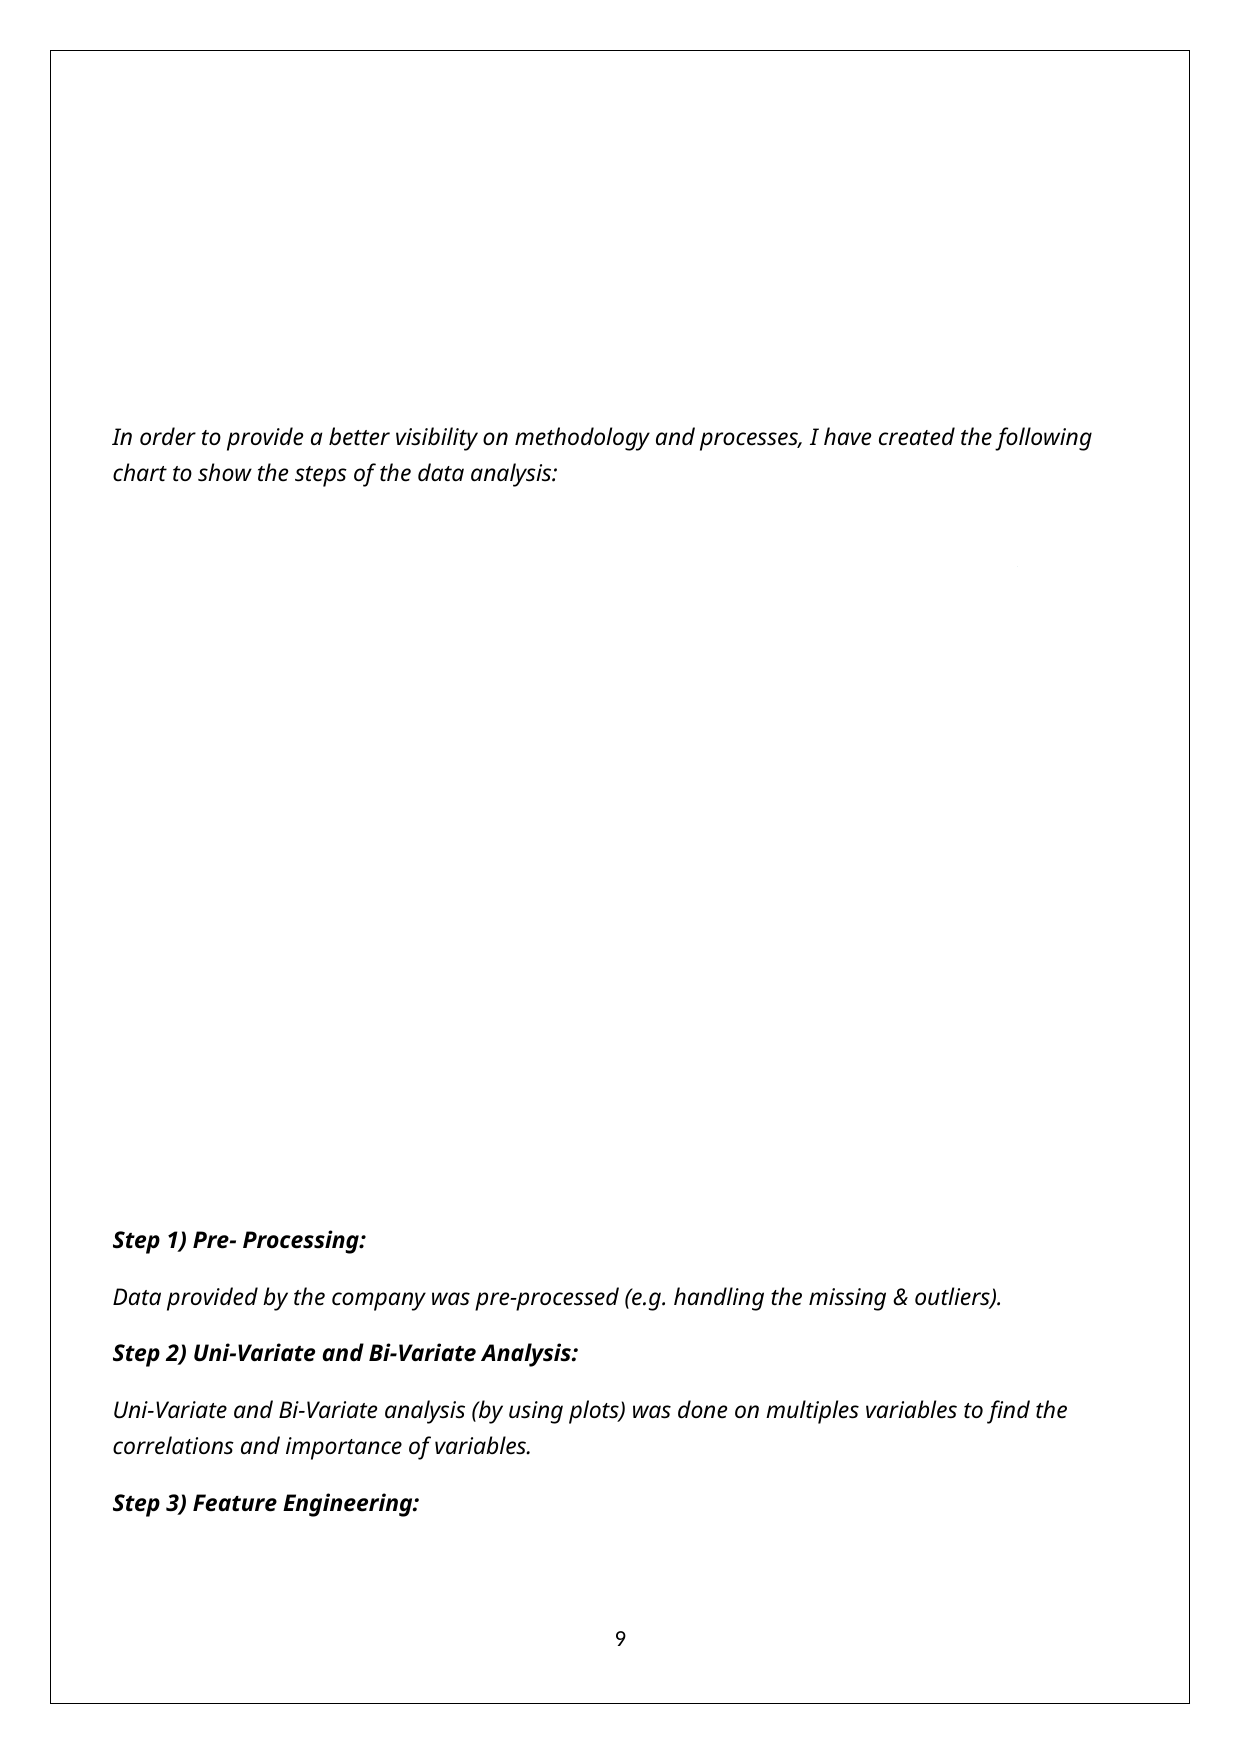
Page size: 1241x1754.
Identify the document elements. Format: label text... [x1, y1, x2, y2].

text Step 1) Pre- Processing: [112, 1224, 1128, 1255]
text Step 2) Uni-Variate and Bi-Variate Analysis: [112, 1337, 1128, 1368]
text In order to provide a better visibility on methodology and processes, I have created the following chart to show the steps of the data analysis: [112, 421, 1128, 488]
text Uni-Variate and Bi-Variate analysis (by using plots) was done on multiples variables to find the correlations and importance of variables. [112, 1394, 1128, 1461]
text Step 3) Feature Engineering: [112, 1487, 1128, 1518]
text Data provided by the company was pre-processed (e.g. handling the missing & outliers). [112, 1280, 1128, 1312]
